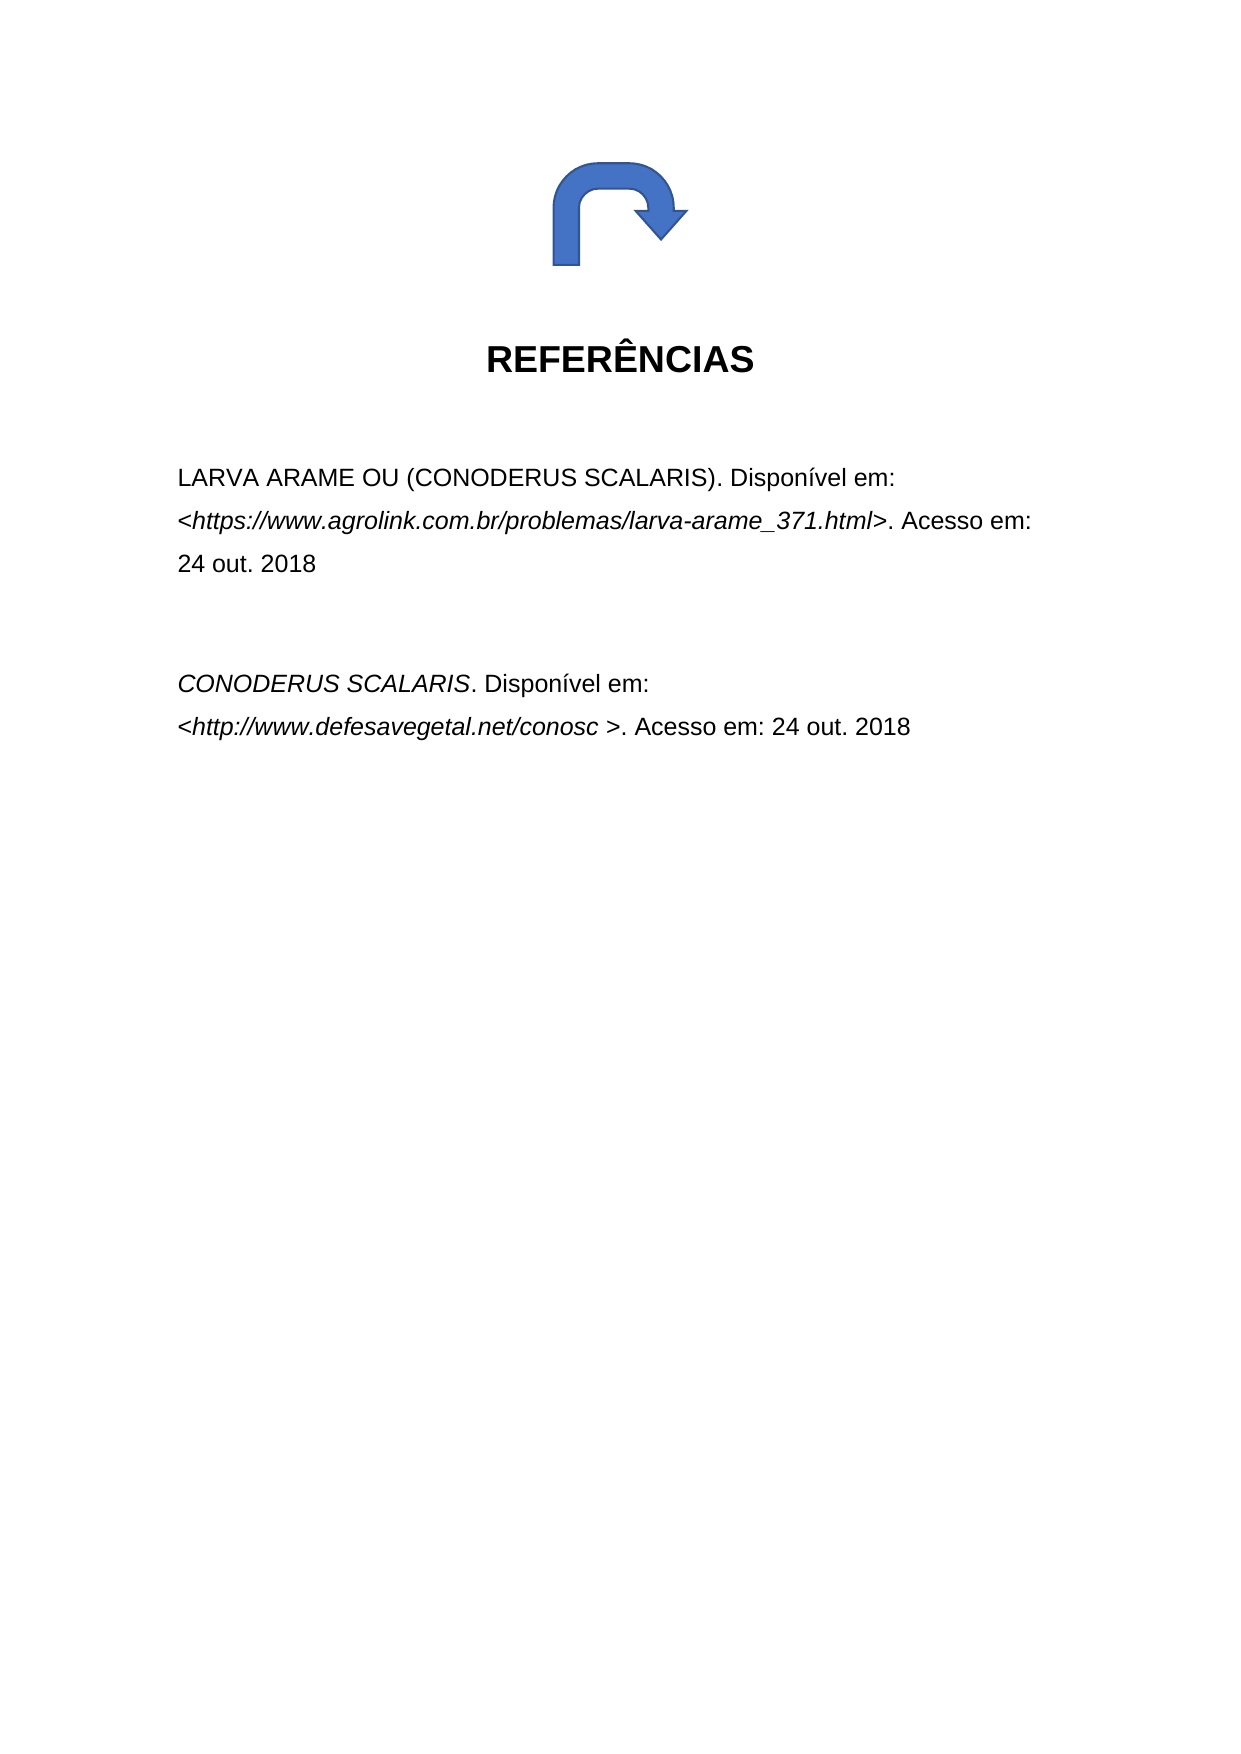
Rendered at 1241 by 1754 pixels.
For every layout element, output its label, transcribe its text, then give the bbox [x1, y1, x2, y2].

text CONODERUS SCALARIS. Disponível em: <http://www.defesavegetal.net/conosc >. Acesso em: 24 out. 2018 [177, 669, 1063, 741]
text LARVA ARAME OU (CONODERUS SCALARIS). Disponível em: <https://www.agrolink.com.br/problemas/larva-arame_371.html>. Acesso em: 24 out. 2018 [177, 463, 1063, 578]
text REFERÊNCIAS [177, 337, 1063, 380]
